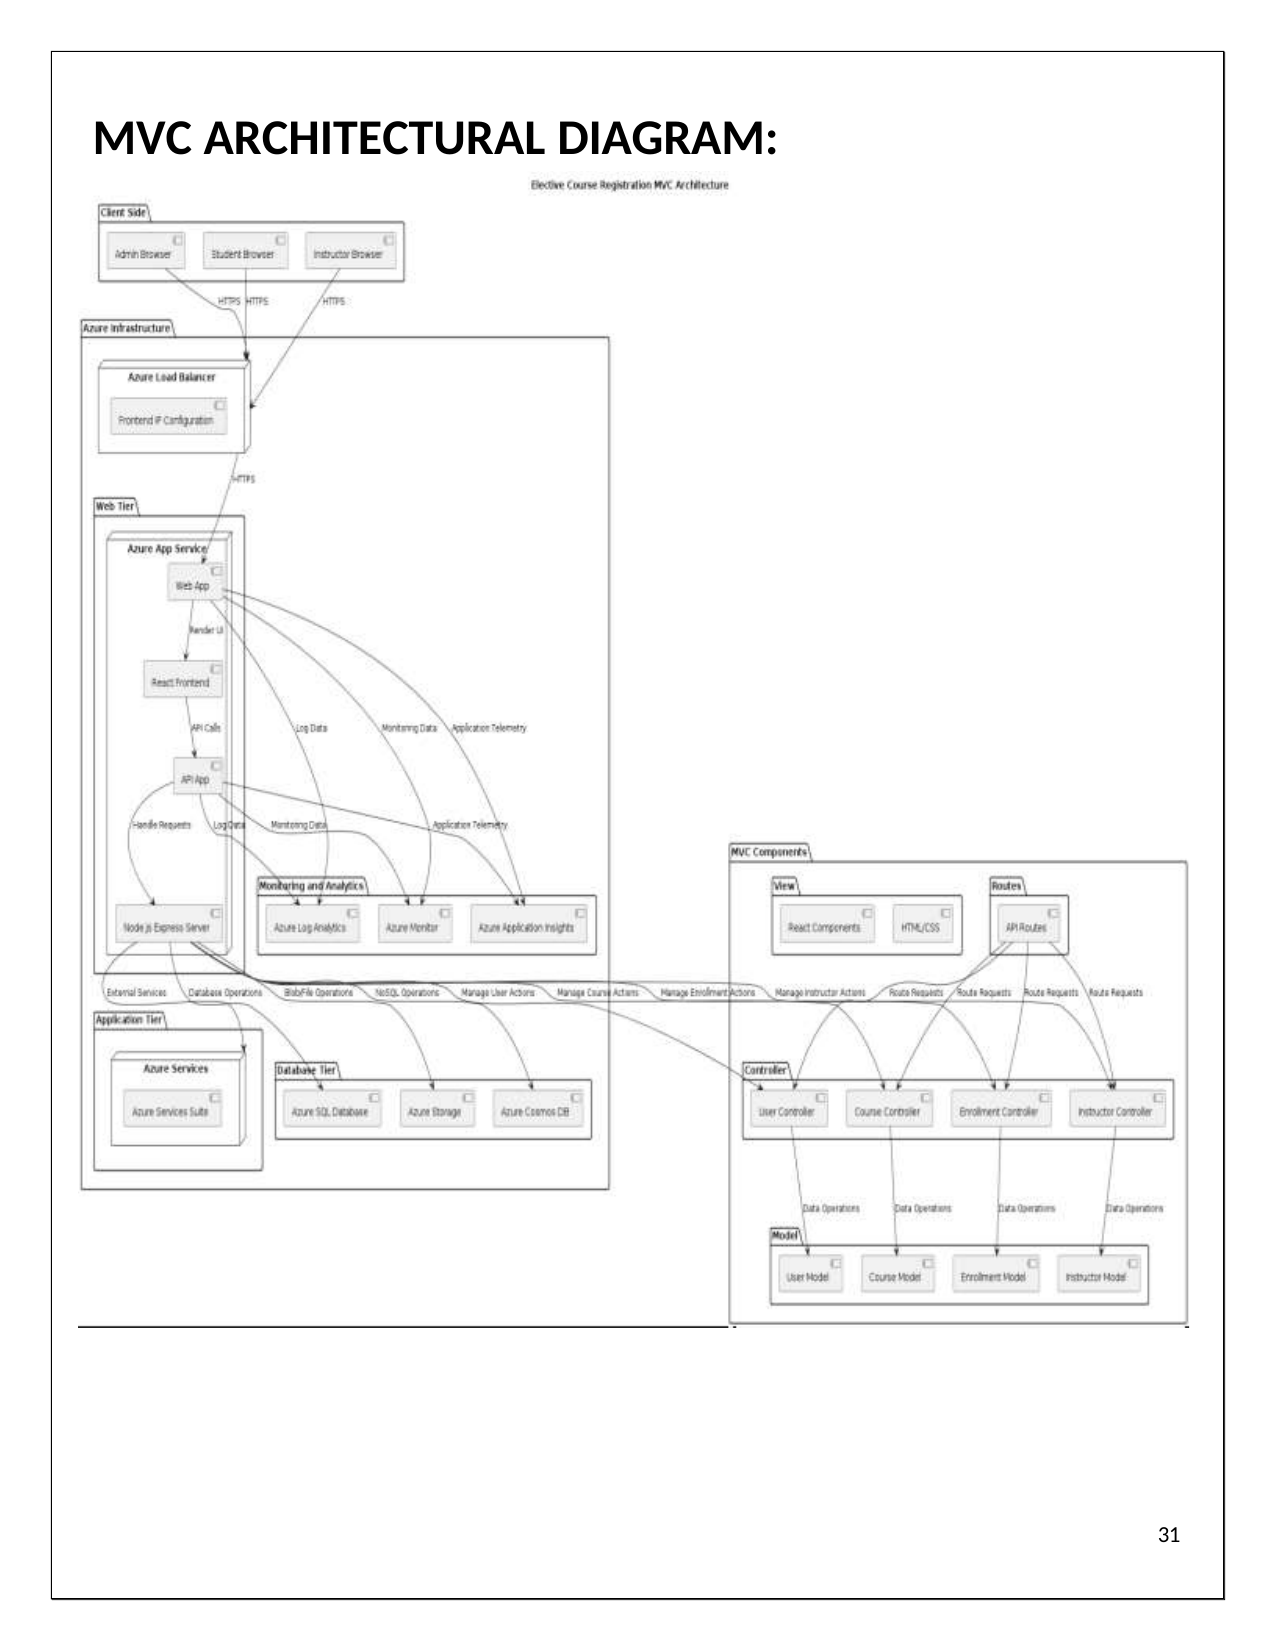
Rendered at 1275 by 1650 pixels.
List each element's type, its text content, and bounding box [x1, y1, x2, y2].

text MVC ARCHITECTURAL DIAGRAM: [92, 106, 1223, 166]
picture [78, 171, 1190, 1328]
